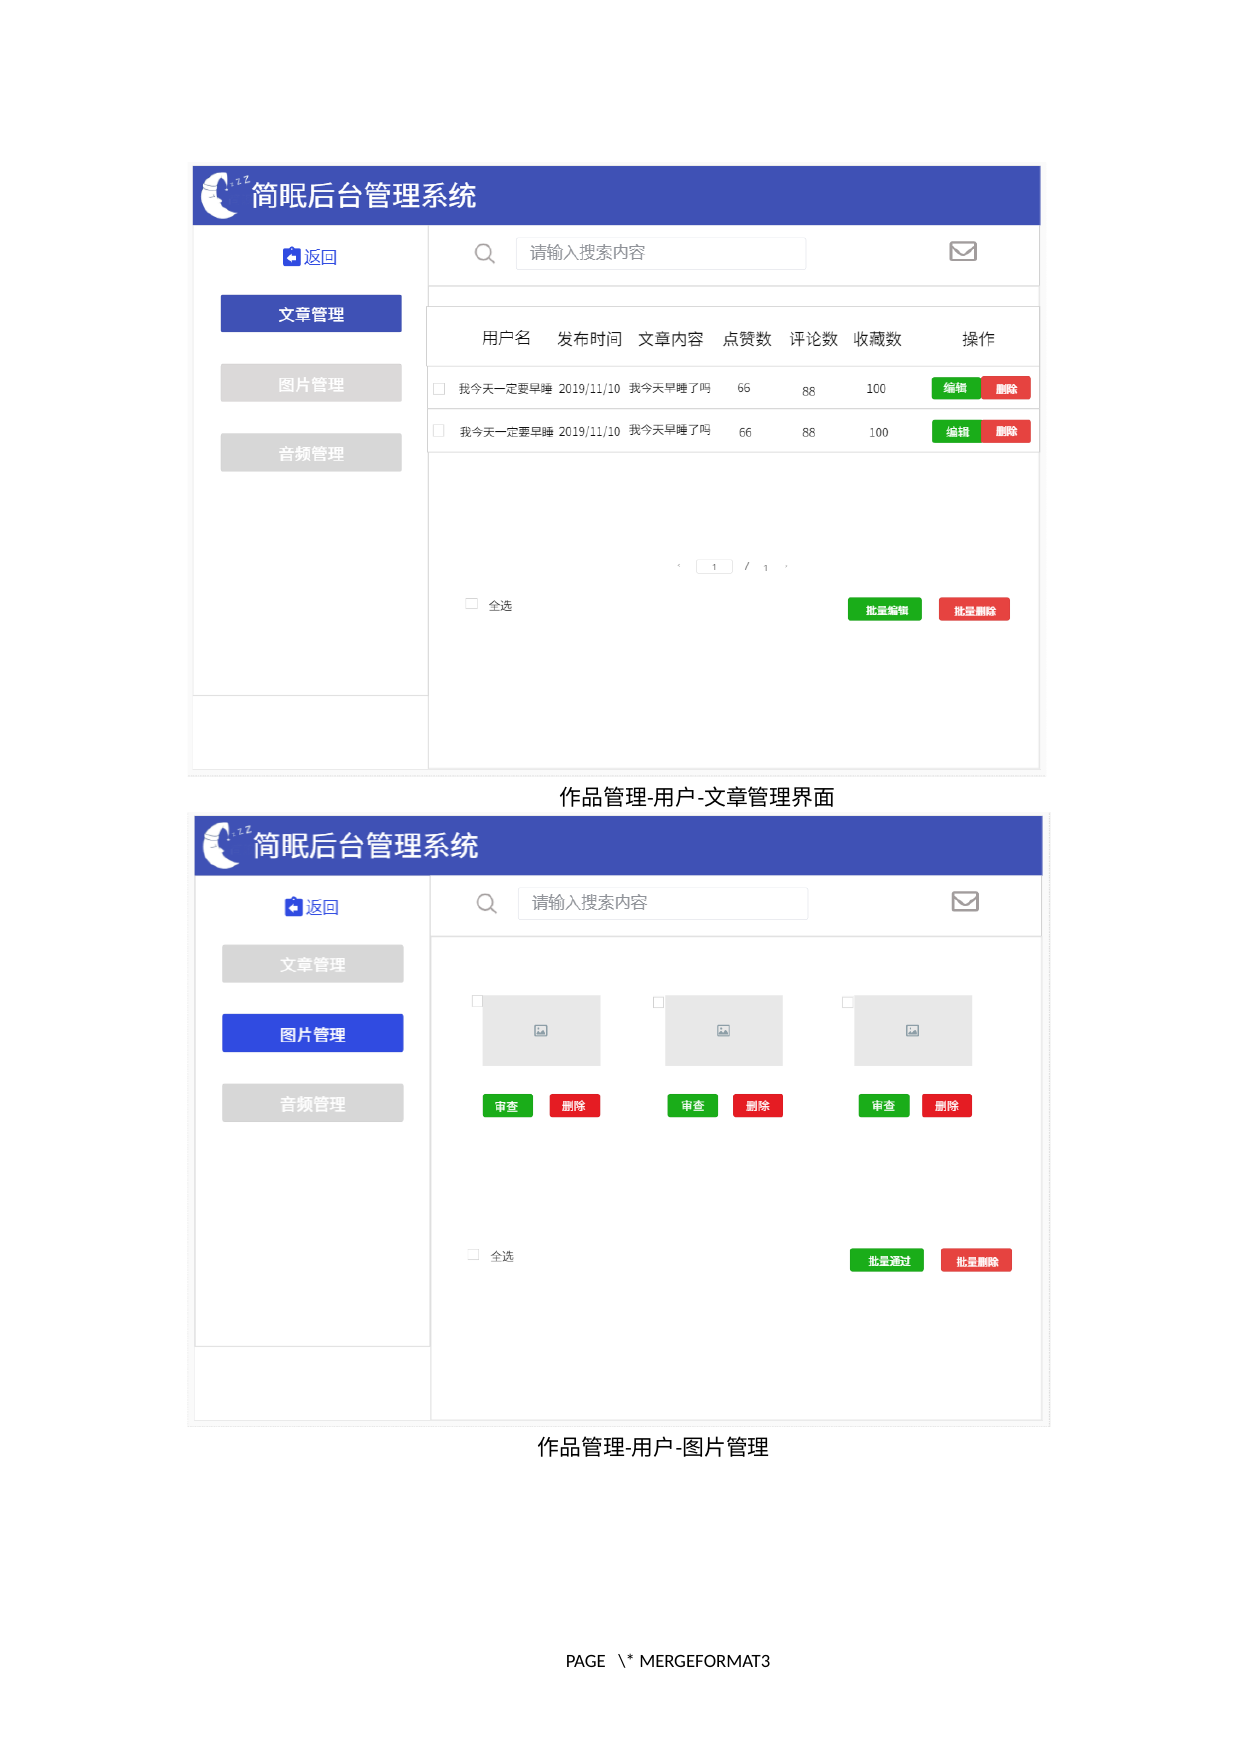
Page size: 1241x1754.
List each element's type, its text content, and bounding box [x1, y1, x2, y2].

picture [187, 812, 1051, 1427]
picture [187, 162, 1047, 777]
text 作品管理-用户-文章管理界面 [187, 779, 1053, 812]
text 作品管理-用户-图片管理 [187, 1429, 1053, 1462]
